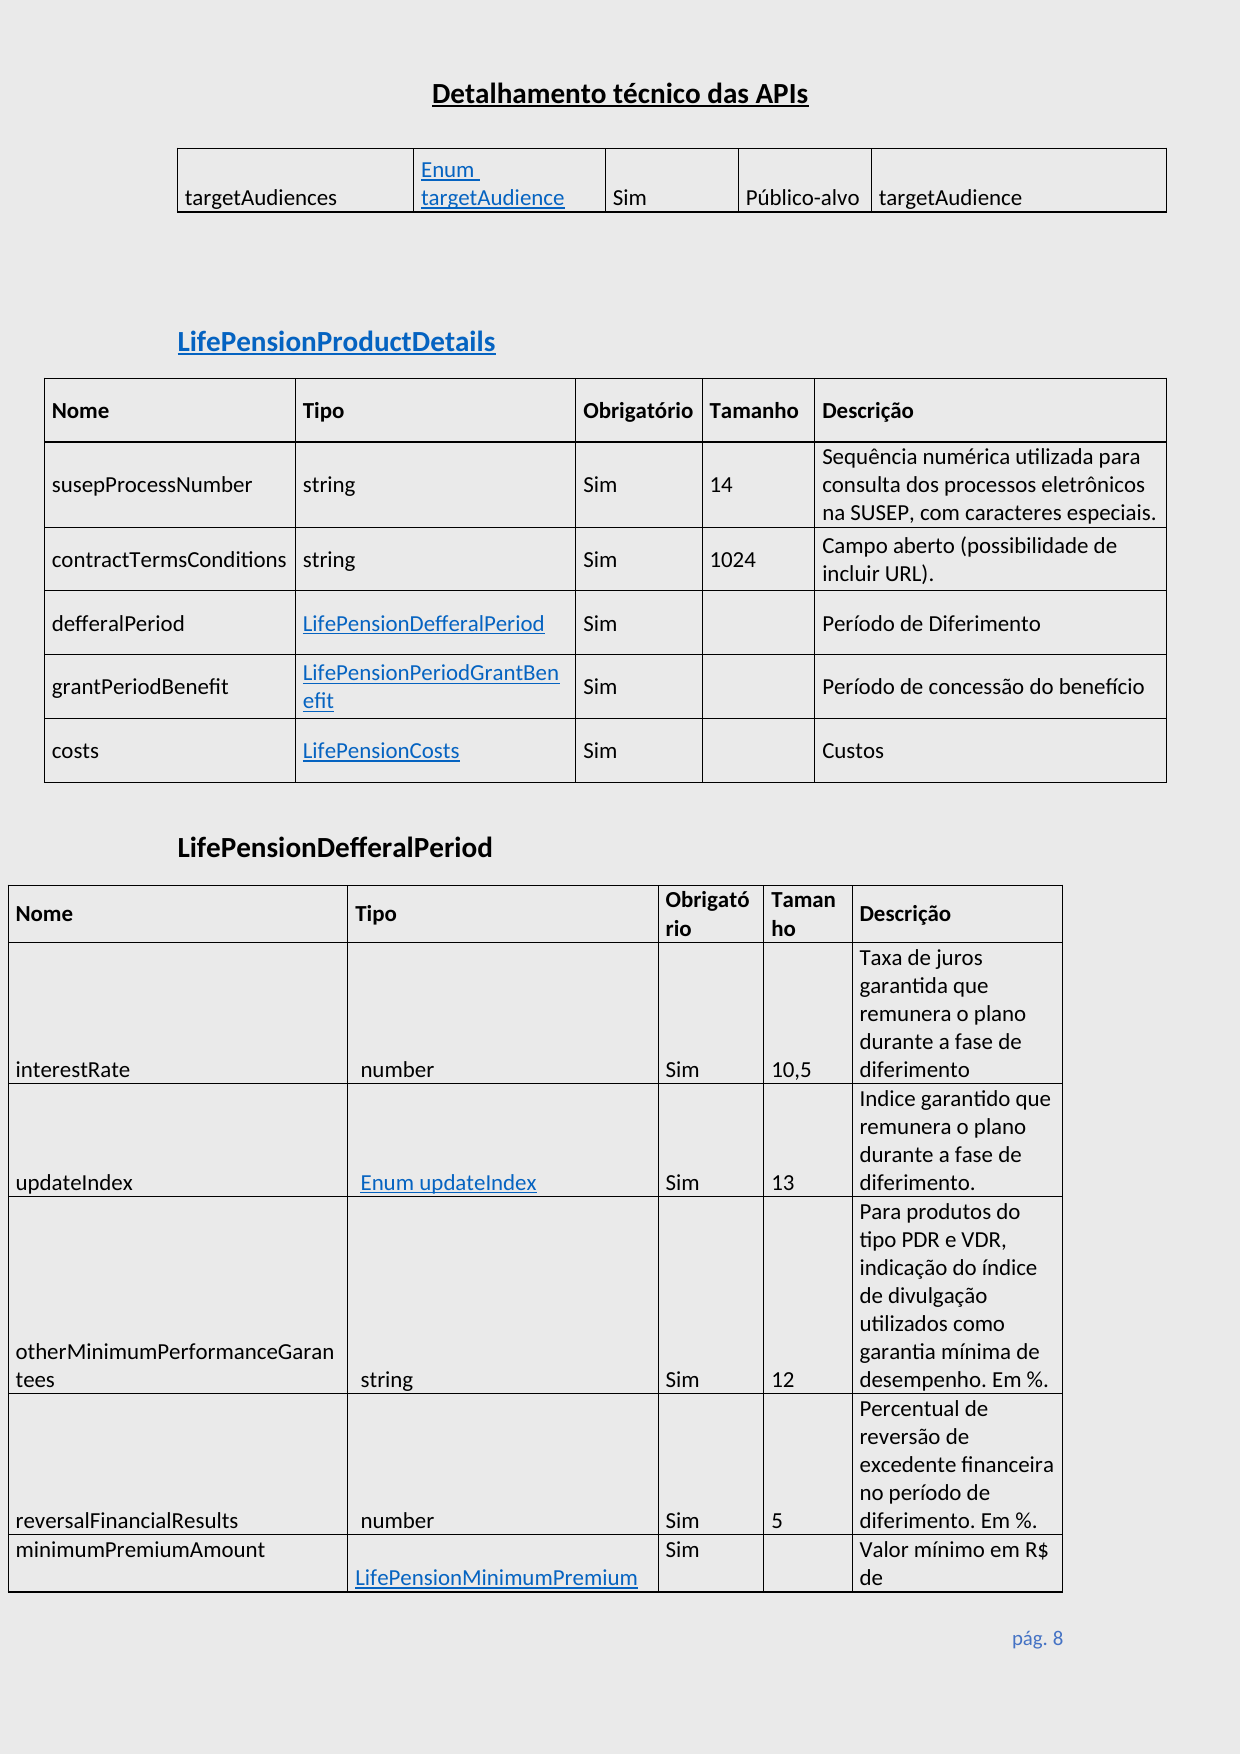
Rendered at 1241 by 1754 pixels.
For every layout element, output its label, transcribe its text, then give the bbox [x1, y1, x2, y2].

table_cell Sim [576, 591, 702, 654]
table_cell Público-alvo [739, 149, 871, 211]
table_cell Enum updateIndex [348, 1084, 658, 1196]
table_cell Período de Diferimento [815, 591, 1166, 654]
text LifePensionProductDetails [177, 323, 1063, 358]
table_cell LifePensionDefferalPeriod [296, 591, 575, 654]
table_cell Sim [576, 528, 702, 590]
table_header Obrigatório [576, 379, 702, 441]
table_cell Indice garantido que remunera o plano durante a fase de diferimento. [853, 1084, 1062, 1196]
text LifePensionDefferalPeriod [177, 829, 1063, 865]
table_header Nome [45, 379, 295, 441]
table_header Descrição [853, 886, 1062, 942]
table_cell Sim [659, 1394, 763, 1534]
table_cell [764, 1535, 852, 1591]
table_cell LifePensionCosts [296, 719, 575, 782]
table_cell Período de concessão do benefício [815, 655, 1166, 718]
table_header Descrição [815, 379, 1166, 441]
table_header Tipo [296, 379, 575, 441]
table_cell Sim [576, 443, 702, 527]
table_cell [853, 1535, 1062, 1591]
table_header Nome [9, 886, 347, 942]
table_cell otherMinimumPerformanceGarantees [9, 1197, 347, 1393]
table_header Obrigatório [659, 886, 763, 942]
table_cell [348, 1535, 658, 1591]
table_cell [703, 591, 814, 654]
table_cell 1024 [703, 528, 814, 590]
table_cell Sequência numérica utilizada para consulta dos processos eletrônicos na SUSEP, com caracteres especiais. [815, 443, 1166, 527]
table_cell LifePensionPeriodGrantBenefit [296, 655, 575, 718]
table_cell updateIndex [9, 1084, 347, 1196]
table_cell Taxa de juros garantida que remunera o plano durante a fase de diferimento [853, 943, 1062, 1083]
table_cell 5 [764, 1394, 852, 1534]
table_header Tipo [348, 886, 658, 942]
table_cell costs [45, 719, 295, 782]
table_cell Sim [576, 655, 702, 718]
table_cell Campo aberto (possibilidade de incluir URL). [815, 528, 1166, 590]
table_cell Enum targetAudience [414, 149, 605, 211]
table_cell string [348, 1197, 658, 1393]
table_cell Percentual de reversão de excedente financeira no período de diferimento. Em %. [853, 1394, 1062, 1534]
table_cell number [348, 1394, 658, 1534]
table_cell [703, 719, 814, 782]
table_cell Sim [659, 1197, 763, 1393]
table_cell [703, 655, 814, 718]
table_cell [9, 1535, 347, 1591]
table_cell Sim [576, 719, 702, 782]
table_cell contractTermsConditions [45, 528, 295, 590]
table_cell Custos [815, 719, 1166, 782]
table_cell 14 [703, 443, 814, 527]
table_cell interestRate [9, 943, 347, 1083]
table_header Tamanho [764, 886, 852, 942]
table_cell 10,5 [764, 943, 852, 1083]
table_cell susepProcessNumber [45, 443, 295, 527]
table_cell Sim [659, 943, 763, 1083]
table_cell grantPeriodBenefit [45, 655, 295, 718]
table_cell number [348, 943, 658, 1083]
table_cell defferalPeriod [45, 591, 295, 654]
table_cell 12 [764, 1197, 852, 1393]
table_cell Sim [659, 1535, 763, 1591]
table_cell reversalFinancialResults [9, 1394, 347, 1534]
table_cell 13 [764, 1084, 852, 1196]
table_header Tamanho [703, 379, 814, 441]
table_cell Sim [659, 1084, 763, 1196]
table_cell string [296, 443, 575, 527]
table_cell string [296, 528, 575, 590]
table_cell targetAudiences [178, 149, 413, 211]
table_cell targetAudience [872, 149, 1166, 211]
table_cell Sim [606, 149, 738, 211]
table_cell Para produtos do tipo PDR e VDR, indicação do índice de divulgação utilizados como garantia mínima de desempenho. Em %. [853, 1197, 1062, 1393]
